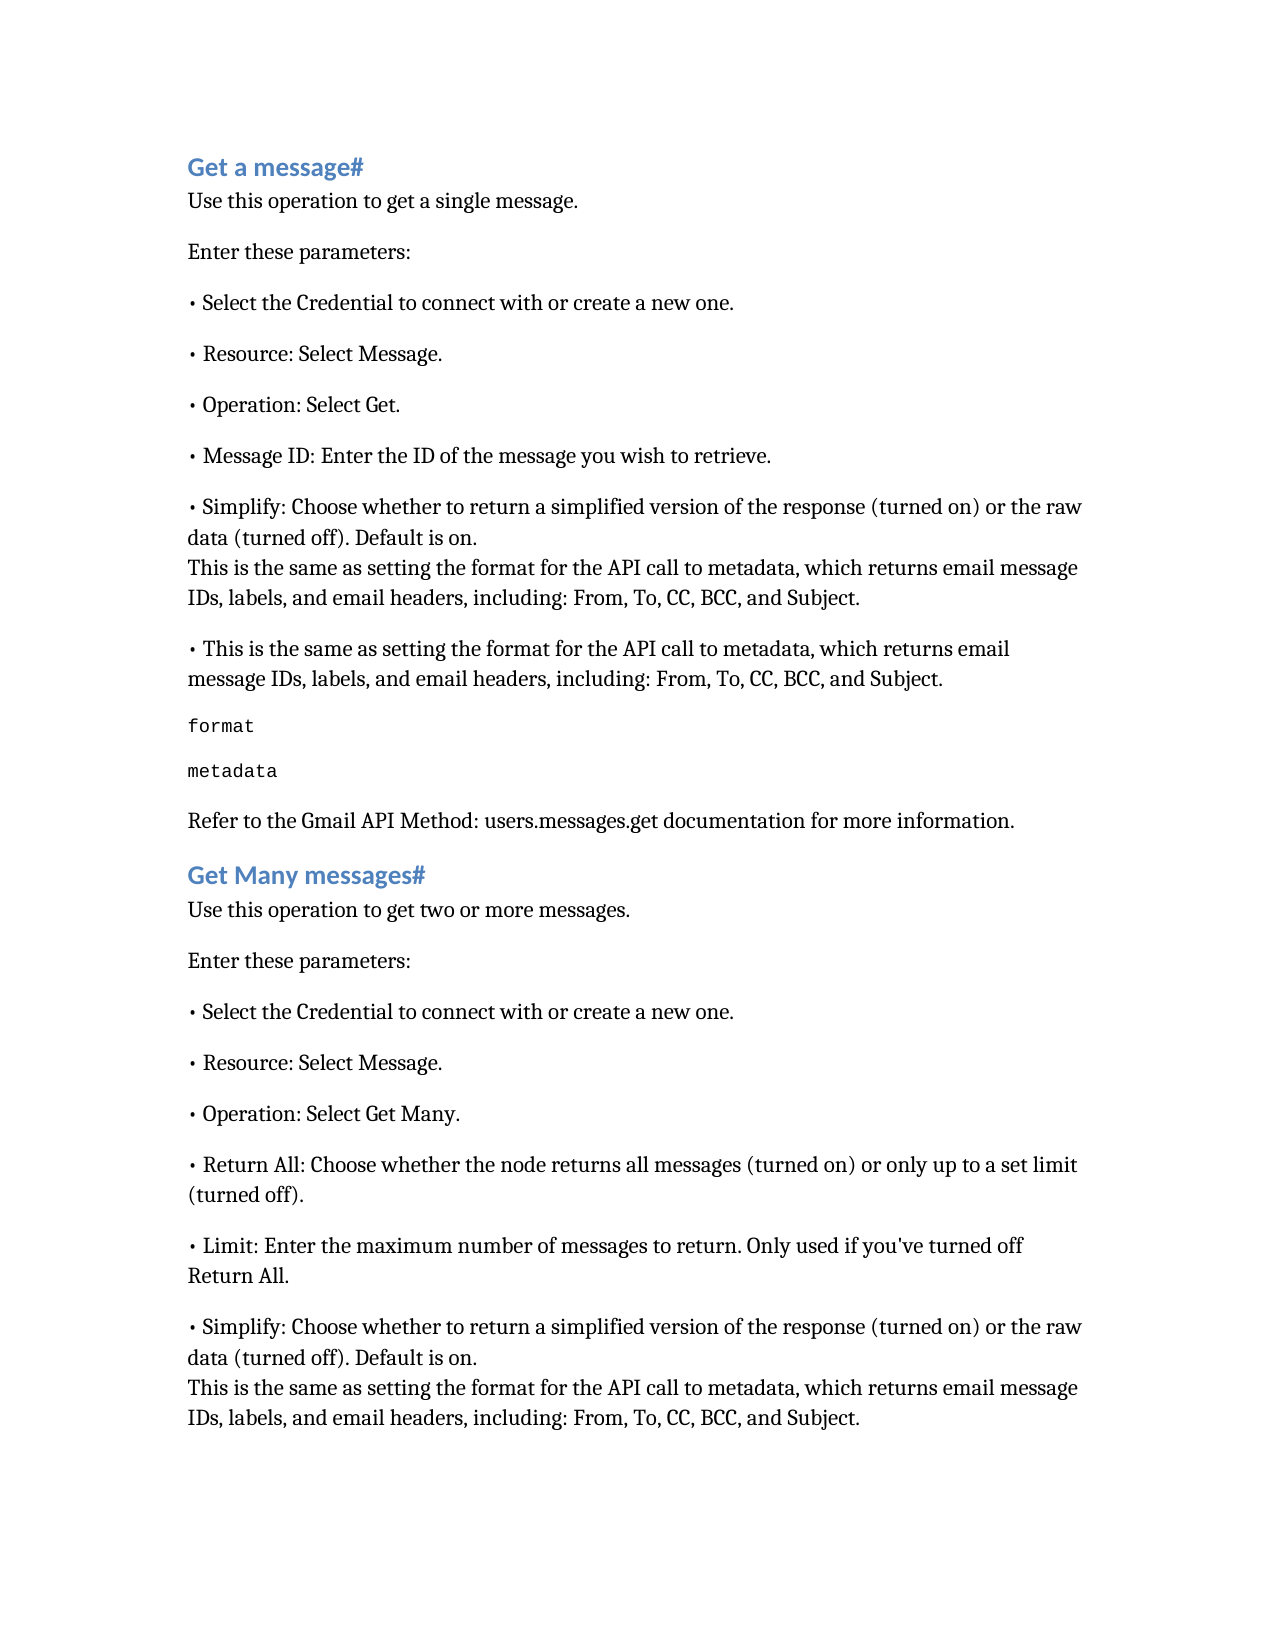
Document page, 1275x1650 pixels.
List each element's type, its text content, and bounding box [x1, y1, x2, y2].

subtitle Get a message# [187, 150, 1087, 183]
text • This is the same as setting the format for the API call to metadata, which returns email message IDs, labels, and email headers, including: From, To, CC, BCC, and Subject. [187, 636, 1087, 692]
text • Resource: Select Message. [187, 341, 1087, 367]
subtitle Get Many messages# [187, 858, 1087, 892]
text Use this operation to get a single message. [187, 188, 1087, 214]
text Refer to the Gmail API Method: users.messages.get documentation for more information. [187, 807, 1087, 834]
text • Simplify: Choose whether to return a simplified version of the response (turned on) or the raw data (turned off). Default is on. This is the same as setting the format for the API call to metadata, which returns email message IDs, labels, and email headers, including: From, To, CC, BCC, and Subject. [187, 1314, 1087, 1431]
text • Select the Credential to connect with or create a new one. [187, 998, 1087, 1025]
text • Message ID: Enter the ID of the message you wish to retrieve. [187, 443, 1087, 469]
text Enter these parameters: [187, 239, 1087, 265]
text Use this operation to get two or more messages. [187, 896, 1087, 923]
text • Limit: Enter the maximum number of messages to return. Only used if you've turned off Return All. [187, 1233, 1087, 1289]
text • Operation: Select Get. [187, 392, 1087, 418]
text • Select the Credential to connect with or create a new one. [187, 290, 1087, 316]
text • Resource: Select Message. [187, 1049, 1087, 1076]
text • Operation: Select Get Many. [187, 1101, 1087, 1127]
text format [187, 717, 1087, 738]
text • Return All: Choose whether the node returns all messages (turned on) or only up to a set limit (turned off). [187, 1152, 1087, 1208]
text • Simplify: Choose whether to return a simplified version of the response (turned on) or the raw data (turned off). Default is on. This is the same as setting the format for the API call to metadata, which returns email message IDs, labels, and email headers, including: From, To, CC, BCC, and Subject. [187, 494, 1087, 611]
text Enter these parameters: [187, 947, 1087, 974]
text metadata [187, 762, 1087, 783]
